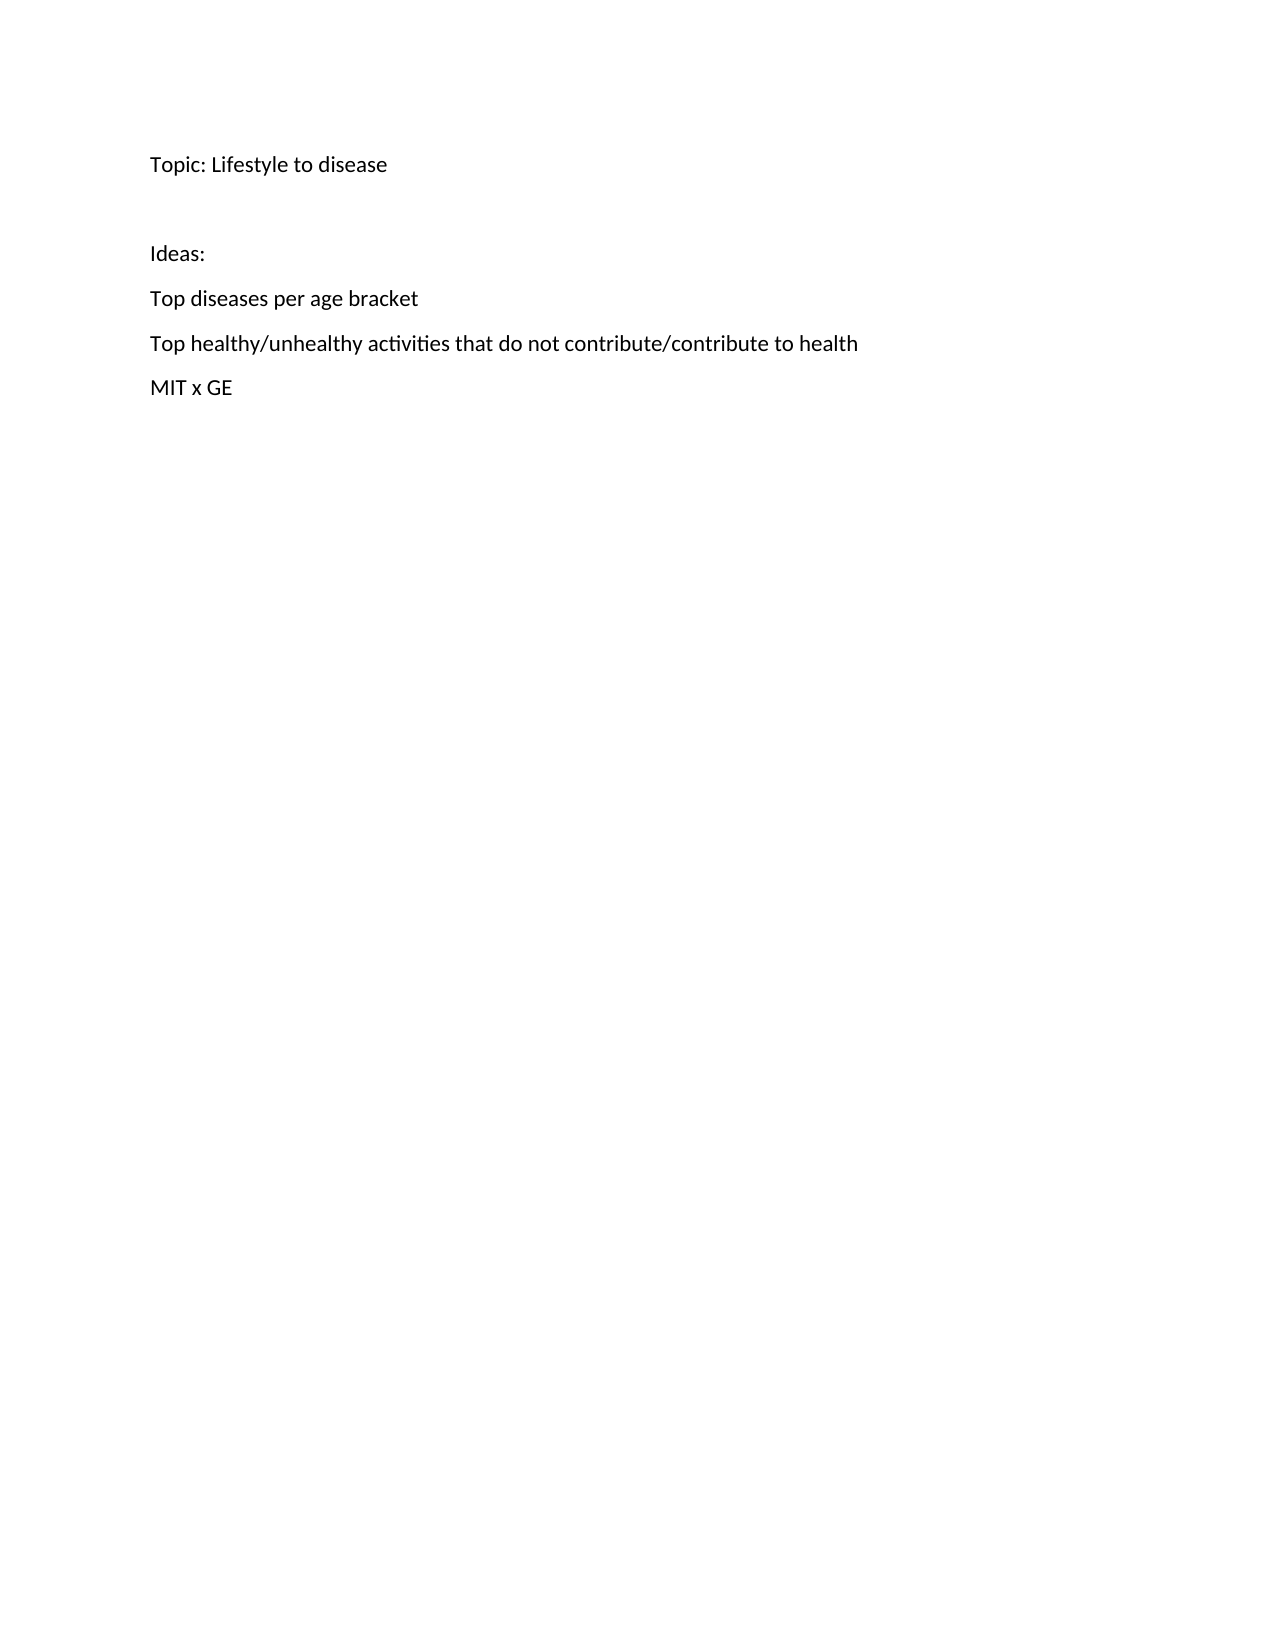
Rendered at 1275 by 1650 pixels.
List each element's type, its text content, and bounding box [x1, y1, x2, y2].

text Top healthy/unhealthy activities that do not contribute/contribute to health [150, 329, 1125, 357]
text Ideas: [150, 239, 1125, 267]
text MIT x GE [150, 373, 1125, 401]
text Topic: Lifestyle to disease [150, 150, 1125, 178]
text Top diseases per age bracket [150, 284, 1125, 312]
